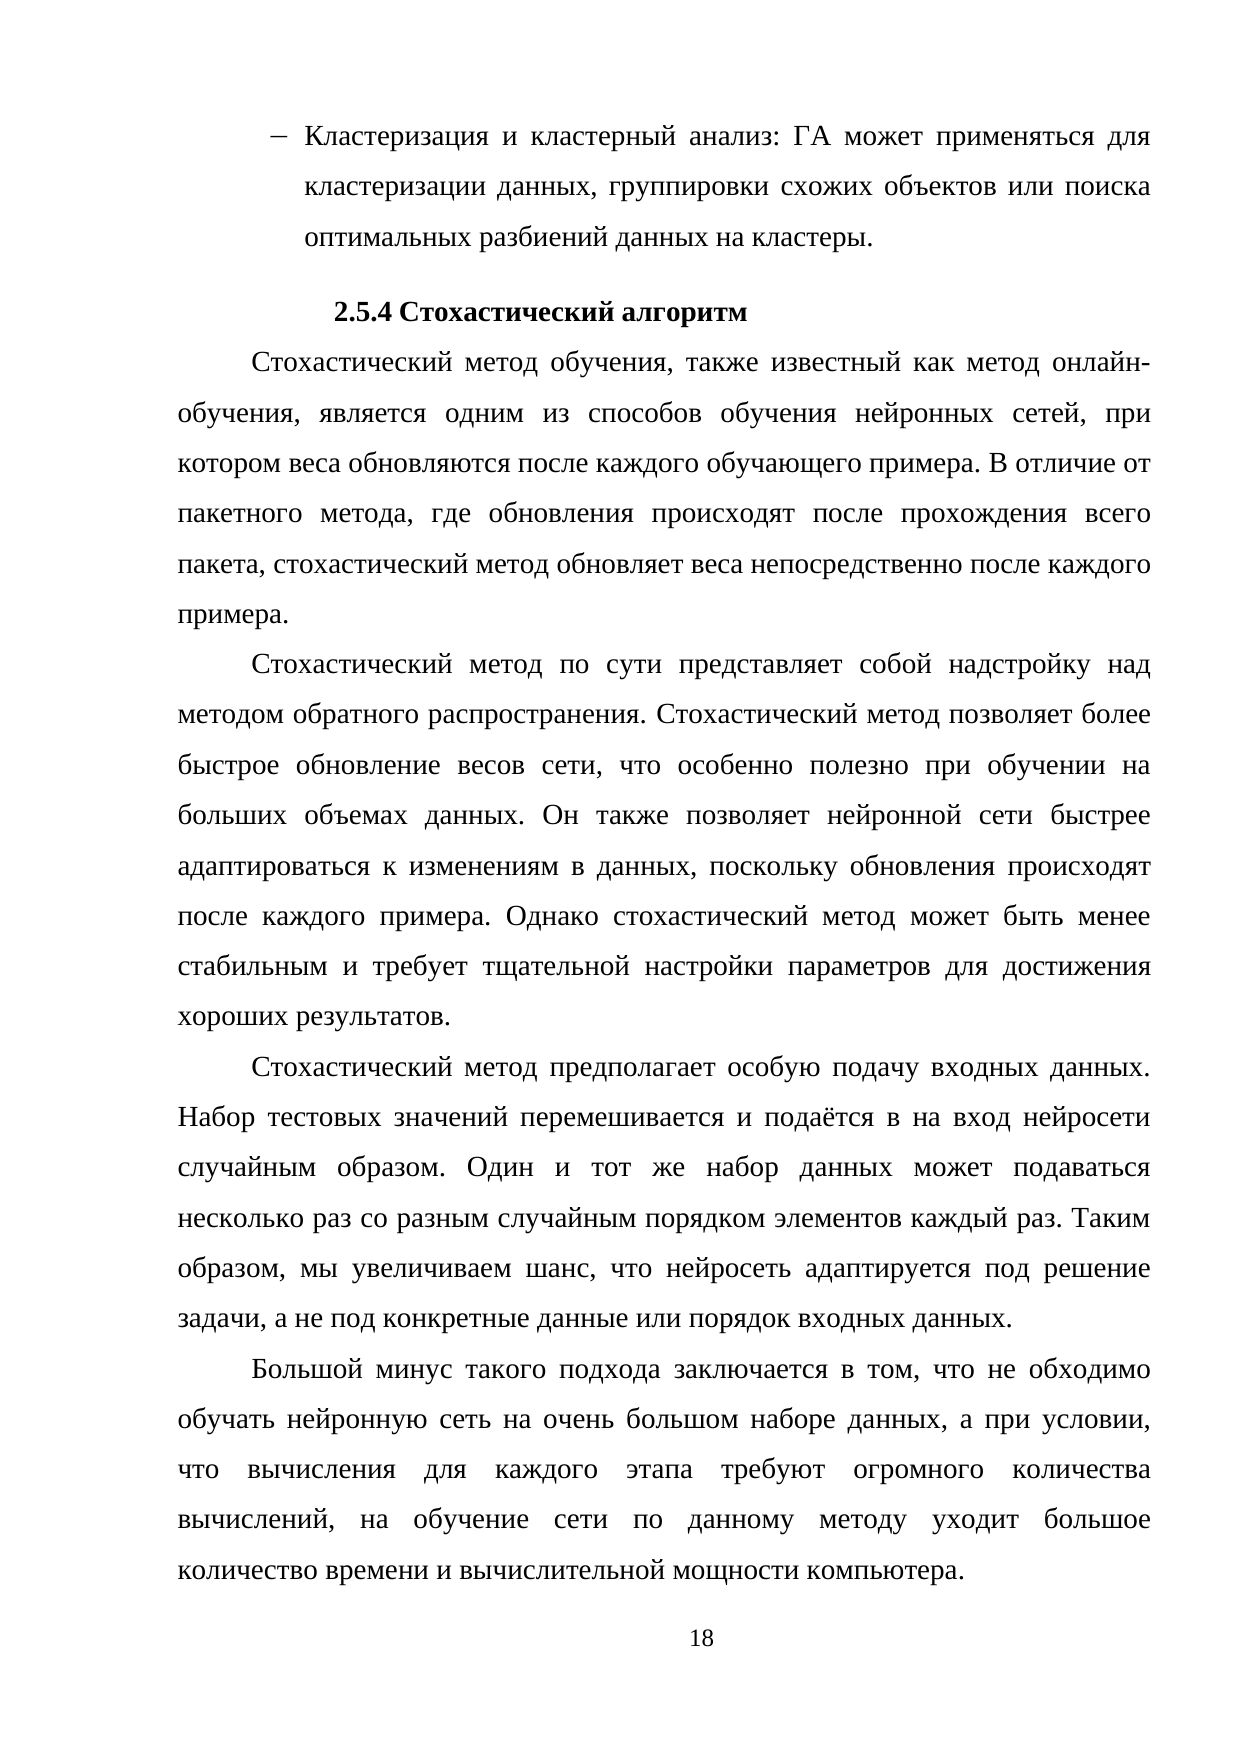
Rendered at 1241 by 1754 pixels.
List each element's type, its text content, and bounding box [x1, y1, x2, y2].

text Стохастический метод по сути представляет собой надстройку над методом обратного распространения. Стохастический метод позволяет более быстрое обновление весов сети, что особенно полезно при обучении на больших объемах данных. Он также позволяет нейронной сети быстрее адаптироваться к изменениям в данных, поскольку обновления происходят после каждого примера. Однако стохастический метод может быть менее стабильным и требует тщательной настройки параметров для достижения хороших результатов. [177, 646, 1152, 1032]
text Стохастический метод предполагает особую подачу входных данных. Набор тестовых значений перемешивается и подаётся в на вход нейросети случайным образом. Один и тот же набор данных может подаваться несколько раз со разным случайным порядком элементов каждый раз. Таким образом, мы увеличиваем шанс, что нейросеть адаптируется под решение задачи, а не под конкретные данные или порядок входных данных. [177, 1049, 1152, 1334]
text Большой минус такого подхода заключается в том, что не обходимо обучать нейронную сеть на очень большом наборе данных, а при условии, что вычисления для каждого этапа требуют огромного количества вычислений, на обучение сети по данному методу уходит большое количество времени и вычислительной мощности компьютера. [177, 1351, 1152, 1586]
text Кластеризация и кластерный анализ: ГА может применяться для кластеризации данных, группировки схожих объектов или поиска оптимальных разбиений данных на кластеры. [267, 118, 1152, 252]
text Стохастический алгоритм [260, 294, 1152, 328]
text Стохастический метод обучения, также известный как метод онлайн-обучения, является одним из способов обучения нейронных сетей, при котором веса обновляются после каждого обучающего примера. В отличие от пакетного метода, где обновления происходят после прохождения всего пакета, стохастический метод обновляет веса непосредственно после каждого примера. [177, 344, 1152, 629]
